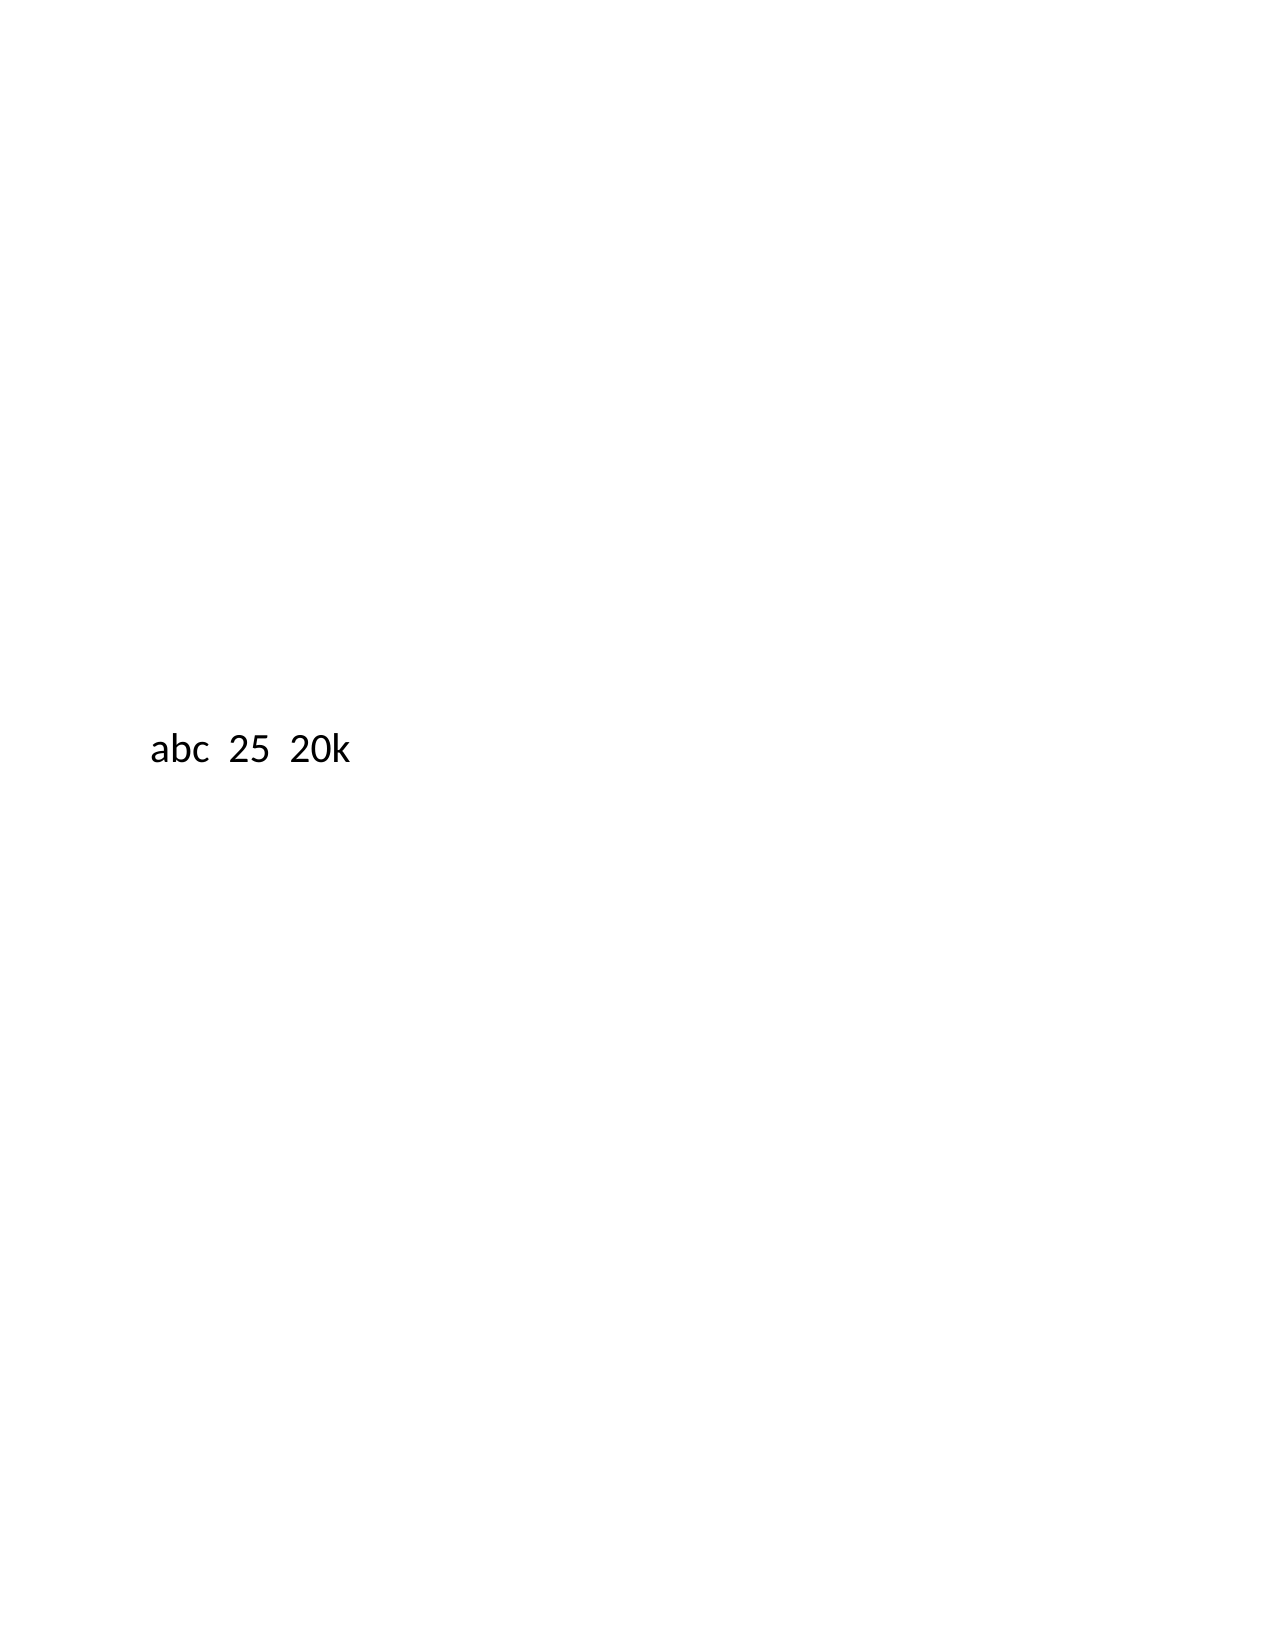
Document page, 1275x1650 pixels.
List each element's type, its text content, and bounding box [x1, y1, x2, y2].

text abc 25 20k [150, 722, 1125, 773]
